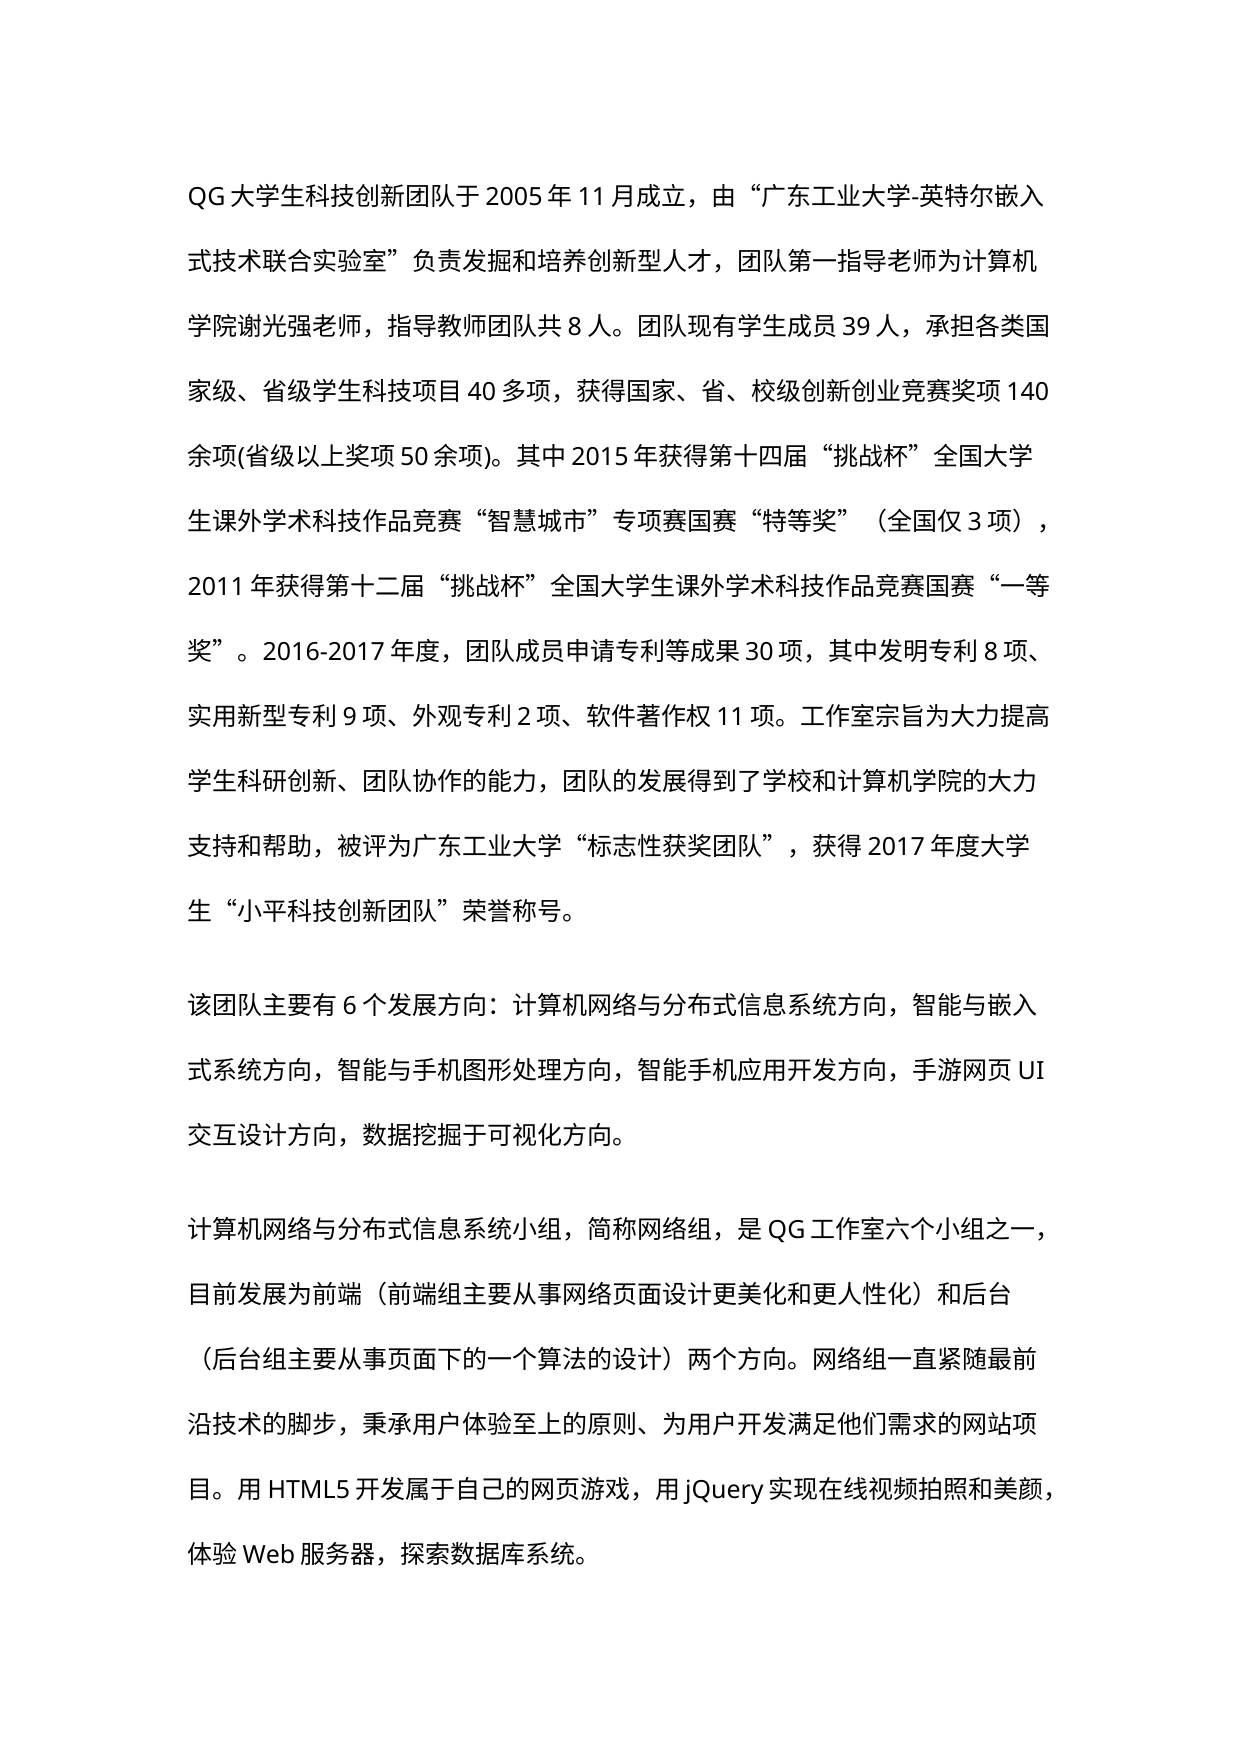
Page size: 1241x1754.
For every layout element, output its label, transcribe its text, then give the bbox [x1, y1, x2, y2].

text QG大学生科技创新团队于2005年11月成立，由“广东工业大学-英特尔嵌入式技术联合实验室”负责发掘和培养创新型人才，团队第一指导老师为计算机学院谢光强老师，指导教师团队共8人。团队现有学生成员39人，承担各类国家级、省级学生科技项目40多项，获得国家、省、校级创新创业竞赛奖项140余项(省级以上奖项50余项)。其中2015年获得第十四届“挑战杯”全国大学生课外学术科技作品竞赛“智慧城市”专项赛国赛“特等奖”（全国仅3项），2011年获得第十二届“挑战杯”全国大学生课外学术科技作品竞赛国赛“一等奖”。2016-2017年度，团队成员申请专利等成果30项，其中发明专利8项、实用新型专利9项、外观专利2项、软件著作权11项。工作室宗旨为大力提高学生科研创新、团队协作的能力，团队的发展得到了学校和计算机学院的大力支持和帮助，被评为广东工业大学“标志性获奖团队”，获得2017年度大学生“小平科技创新团队”荣誉称号。 [187, 162, 1053, 942]
text 计算机网络与分布式信息系统小组，简称网络组，是QG工作室六个小组之一，目前发展为前端（前端组主要从事网络页面设计更美化和更人性化）和后台（后台组主要从事页面下的一个算法的设计）两个方向。网络组一直紧随最前沿技术的脚步，秉承用户体验至上的原则、为用户开发满足他们需求的网站项目。用HTML5开发属于自己的网页游戏，用jQuery实现在线视频拍照和美颜，体验Web服务器，探索数据库系统。 [187, 1195, 1053, 1585]
text 该团队主要有6个发展方向：计算机网络与分布式信息系统方向，智能与嵌入式系统方向，智能与手机图形处理方向，智能手机应用开发方向，手游网页UI交互设计方向，数据挖掘于可视化方向。 [187, 971, 1053, 1166]
